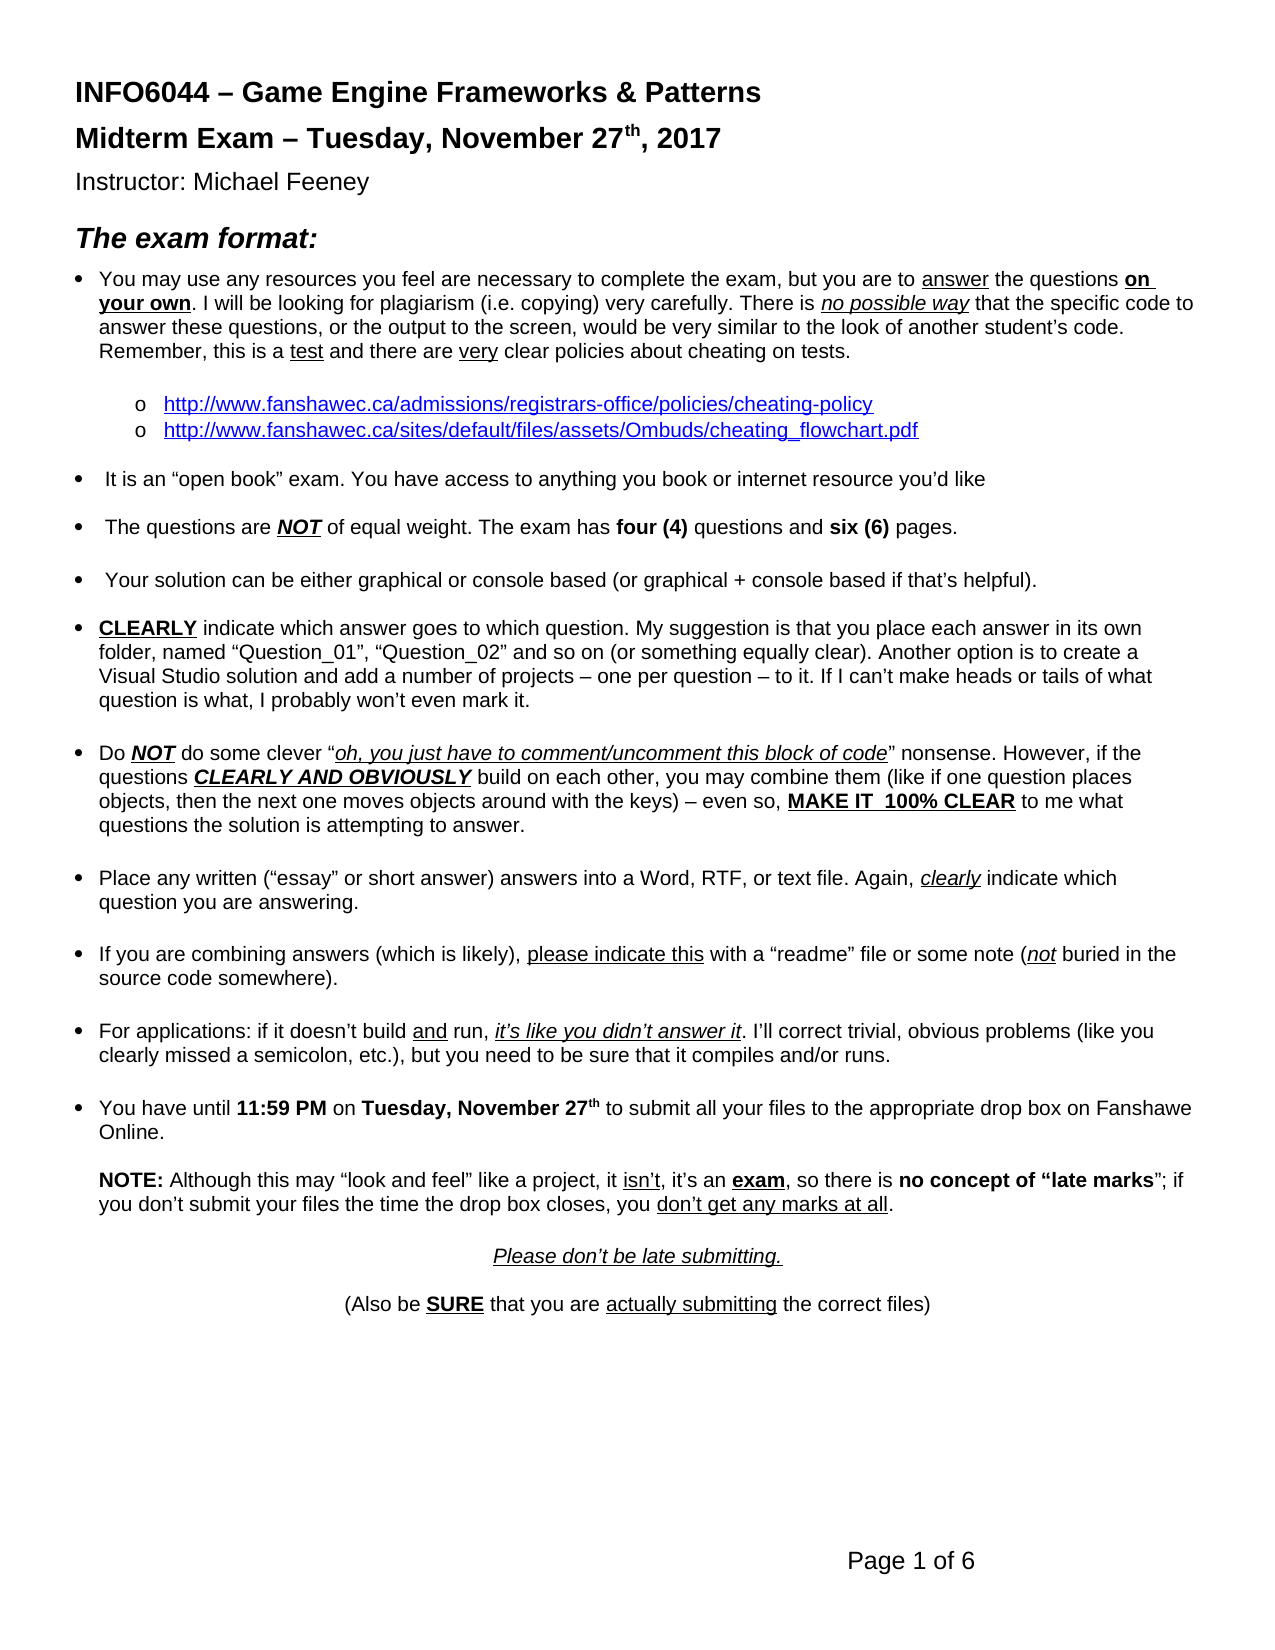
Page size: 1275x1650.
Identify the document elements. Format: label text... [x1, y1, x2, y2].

text INFO6044 – Game Engine Frameworks & Patterns [75, 75, 1200, 108]
list You have until 11:59 PM on Tuesday, November 27th to submit all your files to the appropriate drop box on Fanshawe Online. NOTE: Although this may “look and feel” like a project, it isn’t, it’s an exam, so there is no concept of “late marks”; if you don’t submit your files the time the drop box closes, you don’t get any marks at all. [75, 1096, 1200, 1244]
text (Also be SURE that you are actually submitting the correct files) [75, 1292, 1200, 1316]
list Place any written (“essay” or short answer) answers into a Word, RTF, or text file. Again, clearly indicate which question you are answering. [75, 865, 1200, 942]
list Do NOT do some clever “oh, you just have to comment/uncomment this block of code” nonsense. However, if the questions CLEARLY AND OBVIOUSLY build on each other, you may combine them (like if one question places objects, then the next one moves objects around with the keys) – even so, MAKE IT 100% CLEAR to me what questions the solution is attempting to answer. [75, 741, 1200, 865]
list http://www.fanshawec.ca/sites/default/files/assets/Ombuds/cheating_flowchart.pdf [134, 417, 1200, 443]
text Instructor: Michael Feeney [75, 167, 1200, 196]
list Your solution can be either graphical or console based (or graphical + console based if that’s helpful). [75, 568, 1200, 592]
subtitle The exam format: [75, 221, 1200, 254]
text Please don’t be late submitting. [75, 1244, 1200, 1268]
text Midterm Exam – Tuesday, November 27th, 2017 [75, 121, 1200, 154]
list http://www.fanshawec.ca/admissions/registrars-office/policies/cheating-policy [134, 392, 1200, 417]
list If you are combining answers (which is likely), please indicate this with a “readme” file or some note (not buried in the source code somewhere). [75, 942, 1200, 1019]
list For applications: if it doesn’t build and run, it’s like you didn’t answer it. I’ll correct trivial, obvious problems (like you clearly missed a semicolon, etc.), but you need to be sure that it compiles and/or runs. [75, 1019, 1200, 1096]
list The questions are NOT of equal weight. The exam has four (4) questions and six (6) pages. [75, 515, 1200, 568]
list It is an “open book” exam. You have access to anything you book or internet resource you’d like [75, 467, 1200, 491]
list You may use any resources you feel are necessary to complete the exam, but you are to answer the questions on your own. I will be looking for plagiarism (i.e. copying) very carefully. There is no possible way that the specific code to answer these questions, or the output to the screen, would be very similar to the look of another student’s code. Remember, this is a test and there are very clear policies about cheating on tests. [75, 267, 1200, 392]
list CLEARLY indicate which answer goes to which question. My suggestion is that you place each answer in its own folder, named “Question_01”, “Question_02” and so on (or something equally clear). Another option is to create a Visual Studio solution and add a number of projects – one per question – to it. If I can’t make heads or tails of what question is what, I probably won’t even mark it. [75, 616, 1200, 741]
